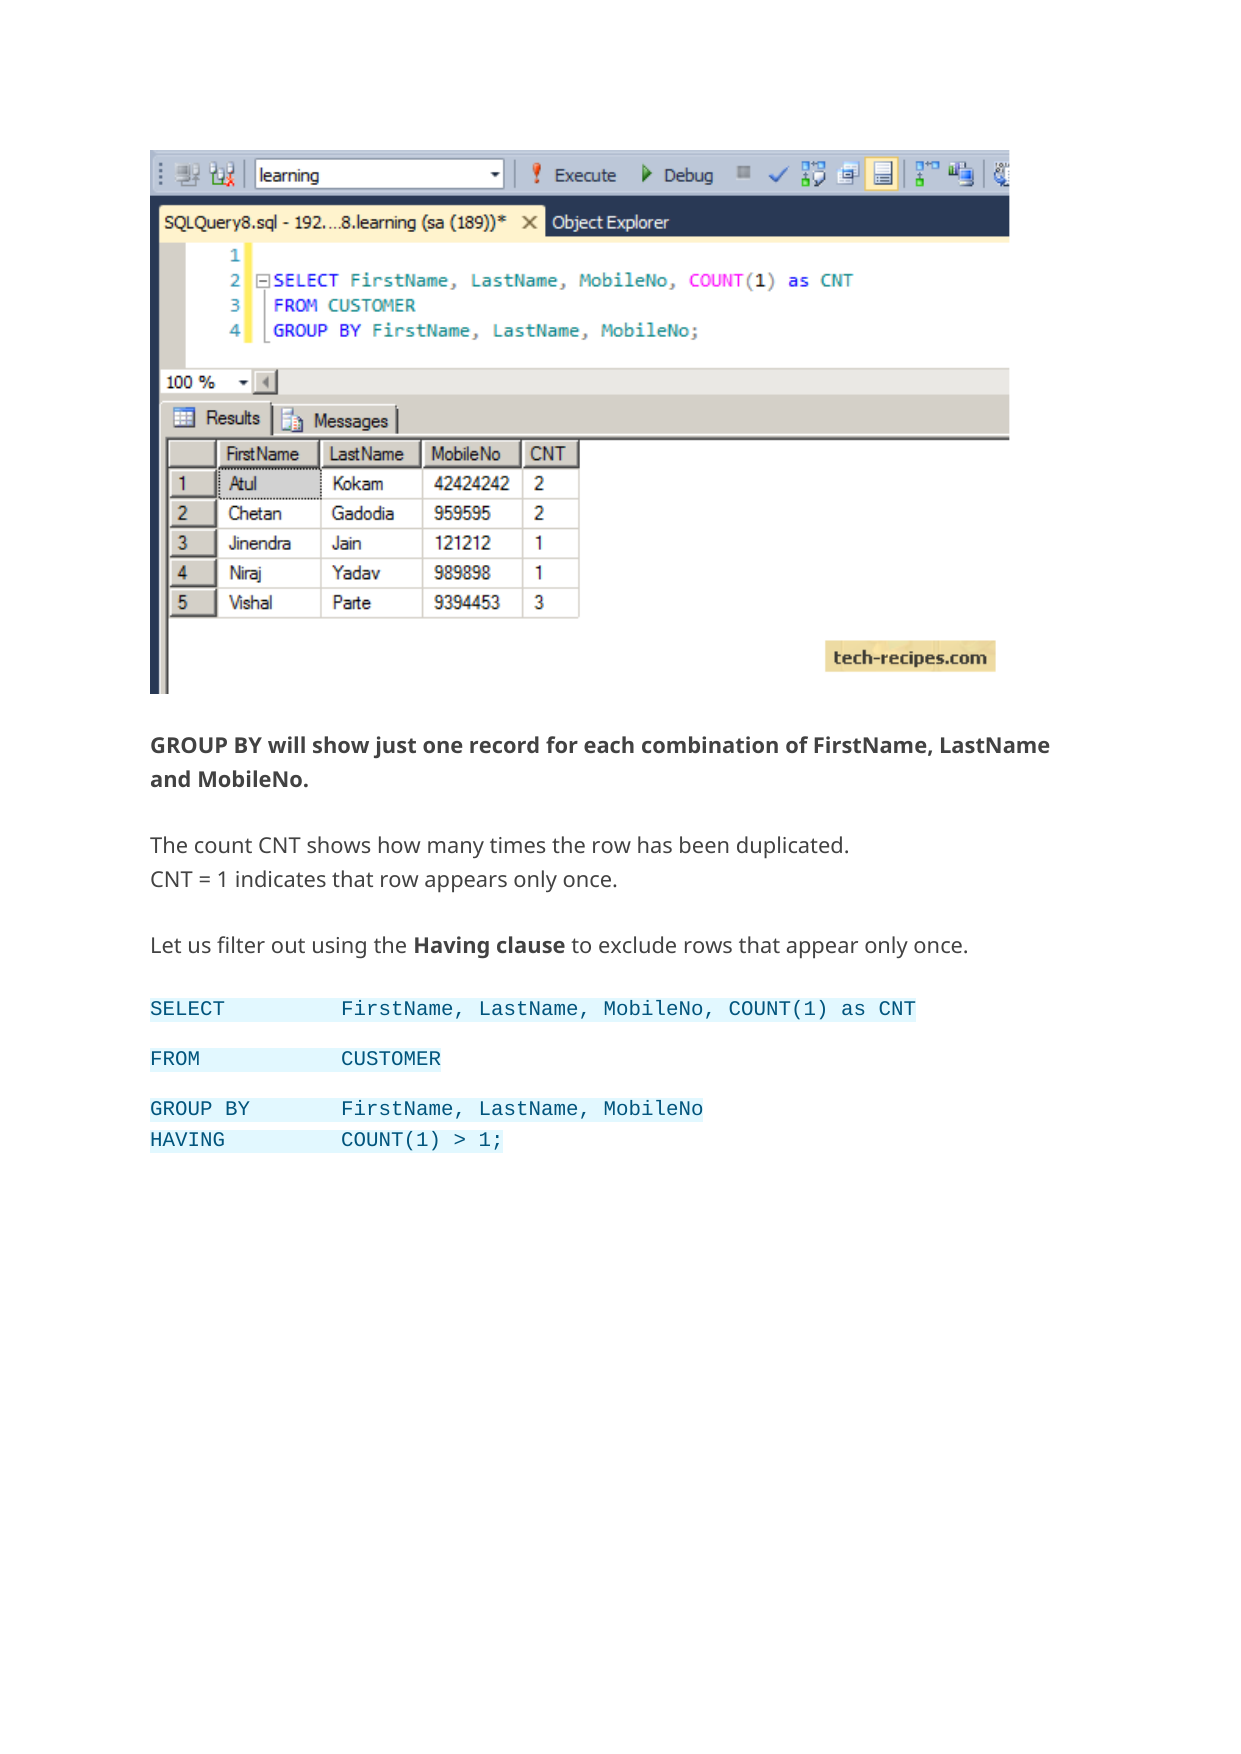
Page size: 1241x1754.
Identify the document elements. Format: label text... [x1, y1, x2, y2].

text SELECT FirstName, LastName, MobileNo, COUNT(1) as CNT [150, 991, 1090, 1022]
text FROM CUSTOMER [150, 1041, 1090, 1072]
text Let us filter out using the Having clause to exclude rows that appear only once. [150, 925, 1090, 959]
text GROUP BY FirstName, LastName, MobileNo [150, 1091, 1090, 1122]
picture [150, 150, 1010, 694]
text GROUP BY will show just one record for each combination of FirstName, LastName and MobileNo. [150, 725, 1090, 794]
text HAVING COUNT(1) > 1; [150, 1122, 1090, 1153]
text The count CNT shows how many times the row has been duplicated. CNT = 1 indicates that row appears only once. [150, 825, 1090, 894]
